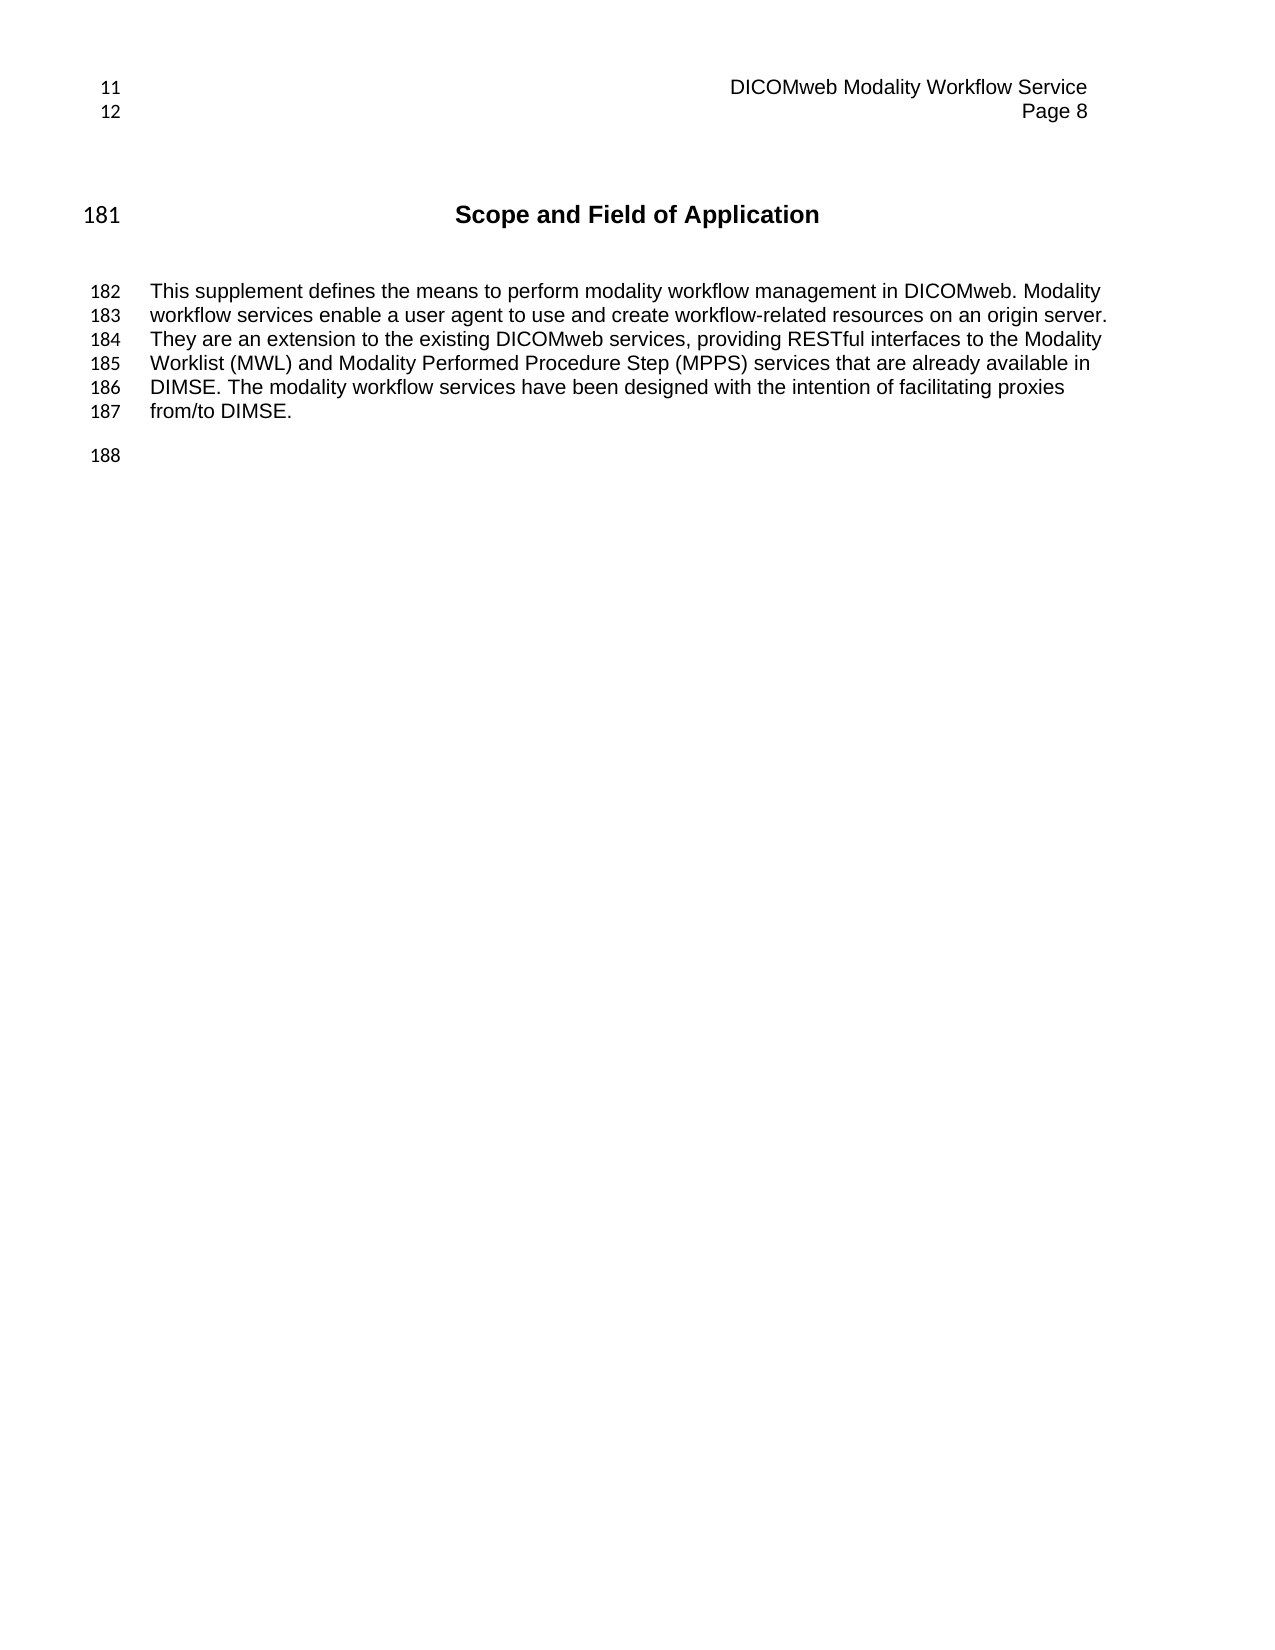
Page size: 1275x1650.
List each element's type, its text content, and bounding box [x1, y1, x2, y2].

subtitle Scope and Field of Application [150, 200, 1125, 229]
text This supplement defines the means to perform modality workflow management in DICOMweb. Modality workflow services enable a user agent to use and create workflow-related resources on an origin server. They are an extension to the existing DICOMweb services, providing RESTful interfaces to the Modality Worklist (MWL) and Modality Performed Procedure Step (MPPS) services that are already available in DIMSE. The modality workflow services have been designed with the intention of facilitating proxies from/to DIMSE. [150, 279, 1125, 422]
